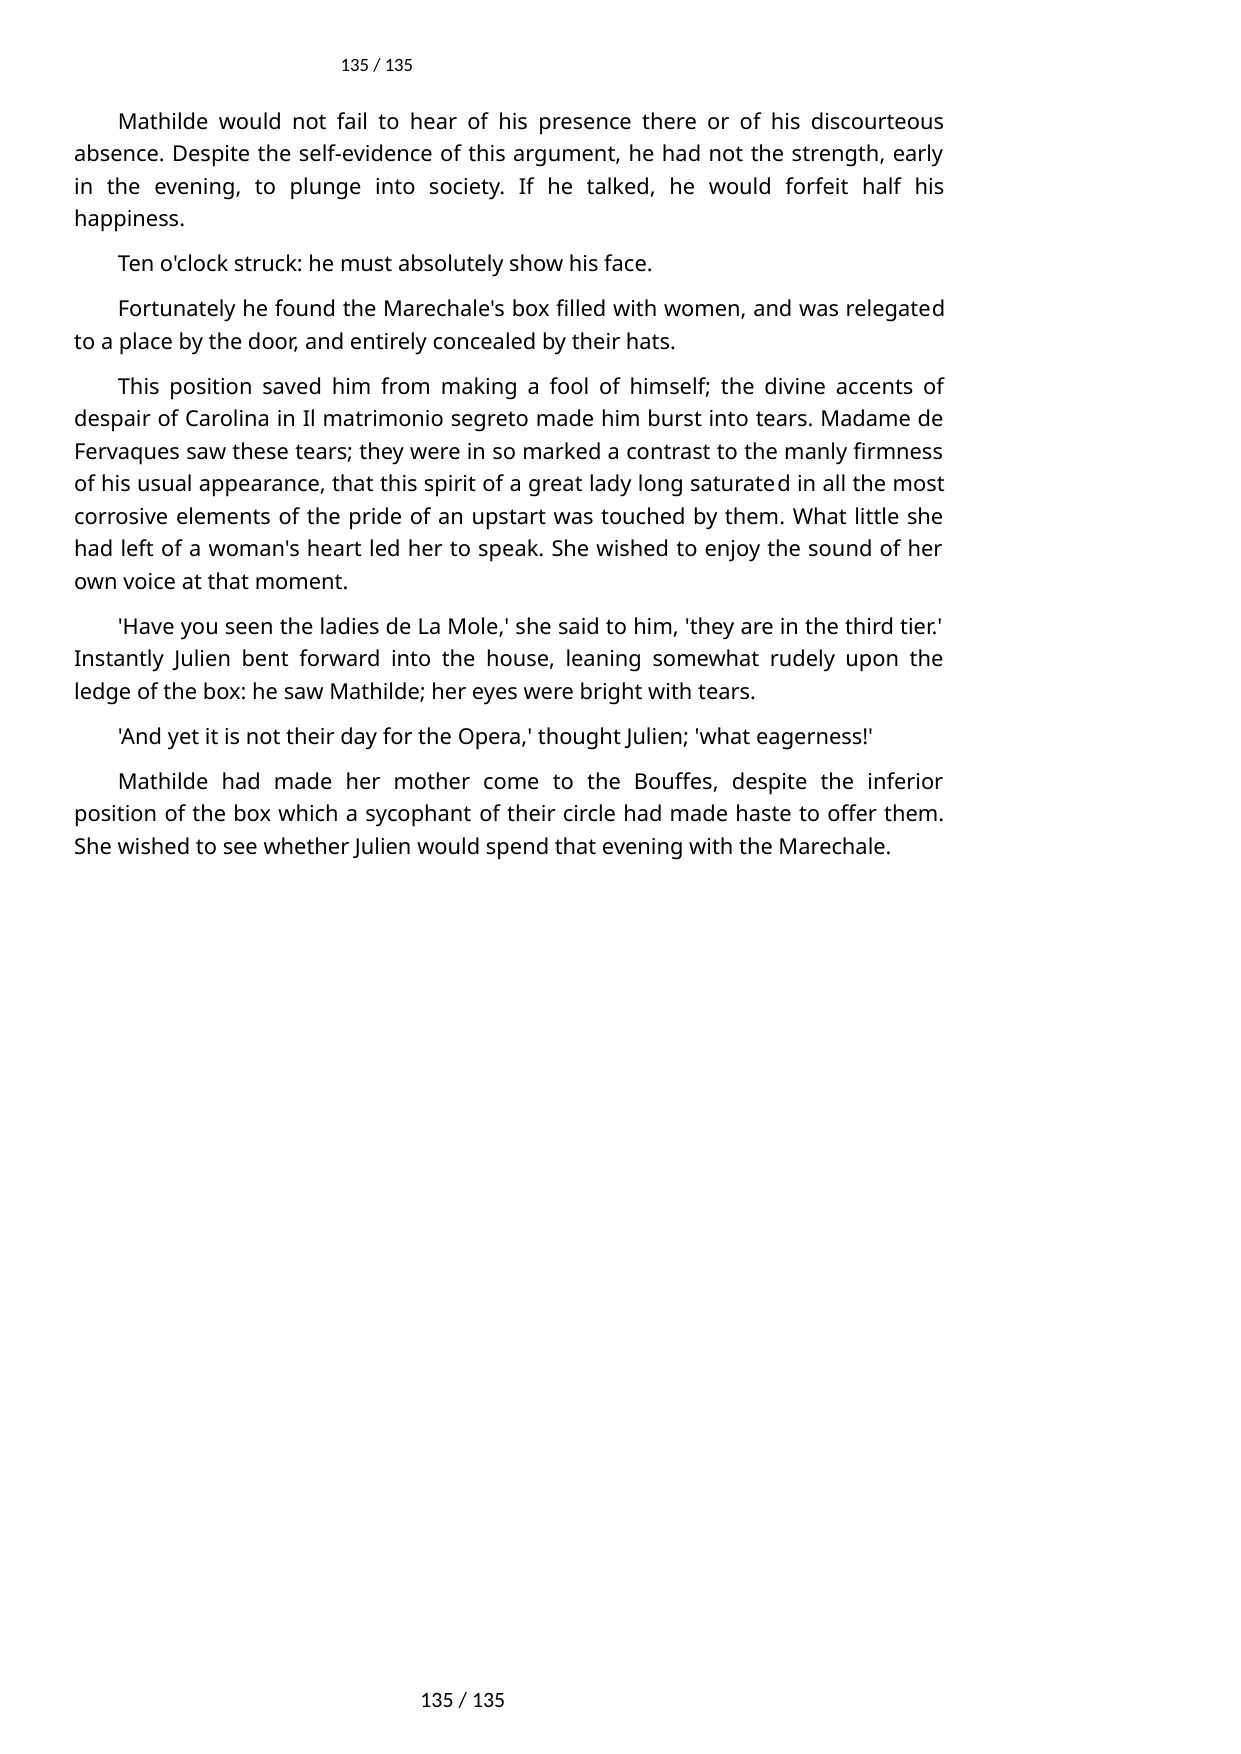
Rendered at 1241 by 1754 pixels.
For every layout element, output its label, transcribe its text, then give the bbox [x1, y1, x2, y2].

text Mathilde would not fail to hear of his presence there or of his discourteous absence. Despite the self-evidence of this argument, he had not the strength, early in the evening, to plunge into society. If he talked, he would forfeit half his happiness. [74, 104, 945, 234]
text Mathilde had made her mother come to the Bouffes, despite the inferior position of the box which a sycophant of their circle had made haste to offer them. She wished to see whether Julien would spend that evening with the Marechale. [74, 764, 945, 862]
text This position saved him from making a fool of himself; the divine accents of despair of Carolina in Il matrimonio segreto made him burst into tears. Madame de Fervaques saw these tears; they were in so marked a contrast to the manly firmness of his usual appearance, that this spirit of a great lady long saturated in all the most corrosive elements of the pride of an upstart was touched by them. What little she had left of a woman's heart led her to speak. She wished to enjoy the sound of her own voice at that moment. [74, 369, 945, 597]
text Fortunately he found the Marechale's box filled with women, and was relegated to a place by the door, and entirely concealed by their hats. [74, 292, 945, 357]
text 'Have you seen the ladies de La Mole,' she said to him, 'they are in the third tier.' Instantly Julien bent forward into the house, leaning somewhat rudely upon the ledge of the box: he saw Mathilde; her eyes were bright with tears. [74, 609, 945, 707]
text Ten o'clock struck: he must absolutely show his face. [74, 247, 945, 279]
text 'And yet it is not their day for the Opera,' thought Julien; 'what eagerness!' [74, 719, 945, 752]
